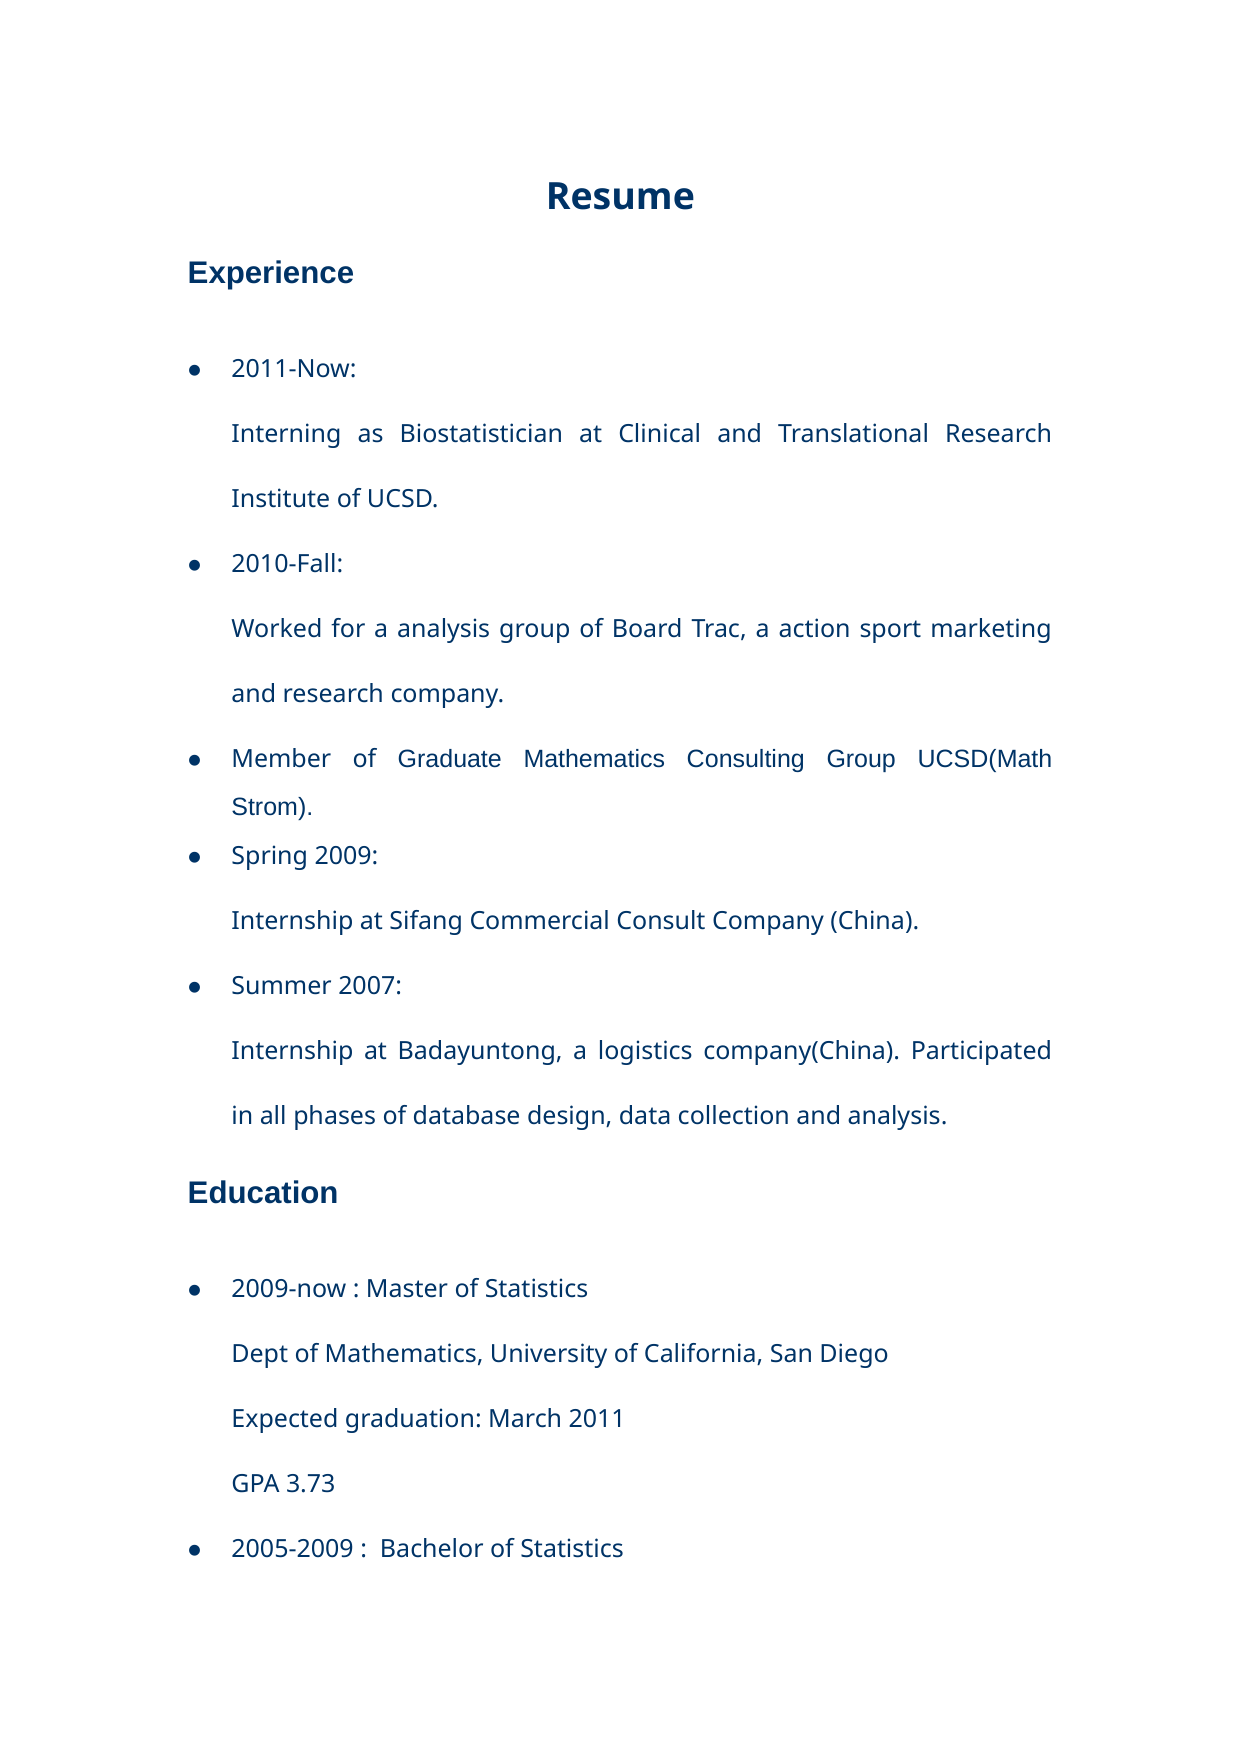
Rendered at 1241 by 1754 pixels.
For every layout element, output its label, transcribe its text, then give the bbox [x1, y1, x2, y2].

list Summer 2007: [187, 952, 1053, 1017]
subtitle Education [187, 1160, 1053, 1225]
list 2005-2009 : Bachelor of Statistics [187, 1515, 1053, 1580]
text Expected graduation: March 2011 [187, 1385, 1053, 1450]
text GPA 3.73 [187, 1450, 1053, 1515]
subtitle Experience [187, 239, 1053, 304]
text Dept of Mathematics, University of California, San Diego [231, 1320, 1053, 1385]
text Interning as Biostatistician at Clinical and Translational Research Institute of UCSD. [231, 400, 1053, 530]
list 2011-Now: [187, 335, 1053, 400]
text Resume [187, 162, 1053, 227]
list Member of Graduate Mathematics Consulting Group UCSD(Math Strom). [187, 725, 1053, 822]
list 2010-Fall: Worked for a analysis group of Board Trac, a action sport marketing and research company. [187, 530, 1053, 725]
list 2009-now : Master of Statistics [187, 1255, 1053, 1320]
text Internship at Badayuntong, a logistics company(China). Participated in all phases of database design, data collection and analysis. [231, 1017, 1053, 1147]
list Spring 2009: [187, 822, 1053, 887]
text Internship at Sifang Commercial Consult Company (China). [231, 887, 1053, 952]
